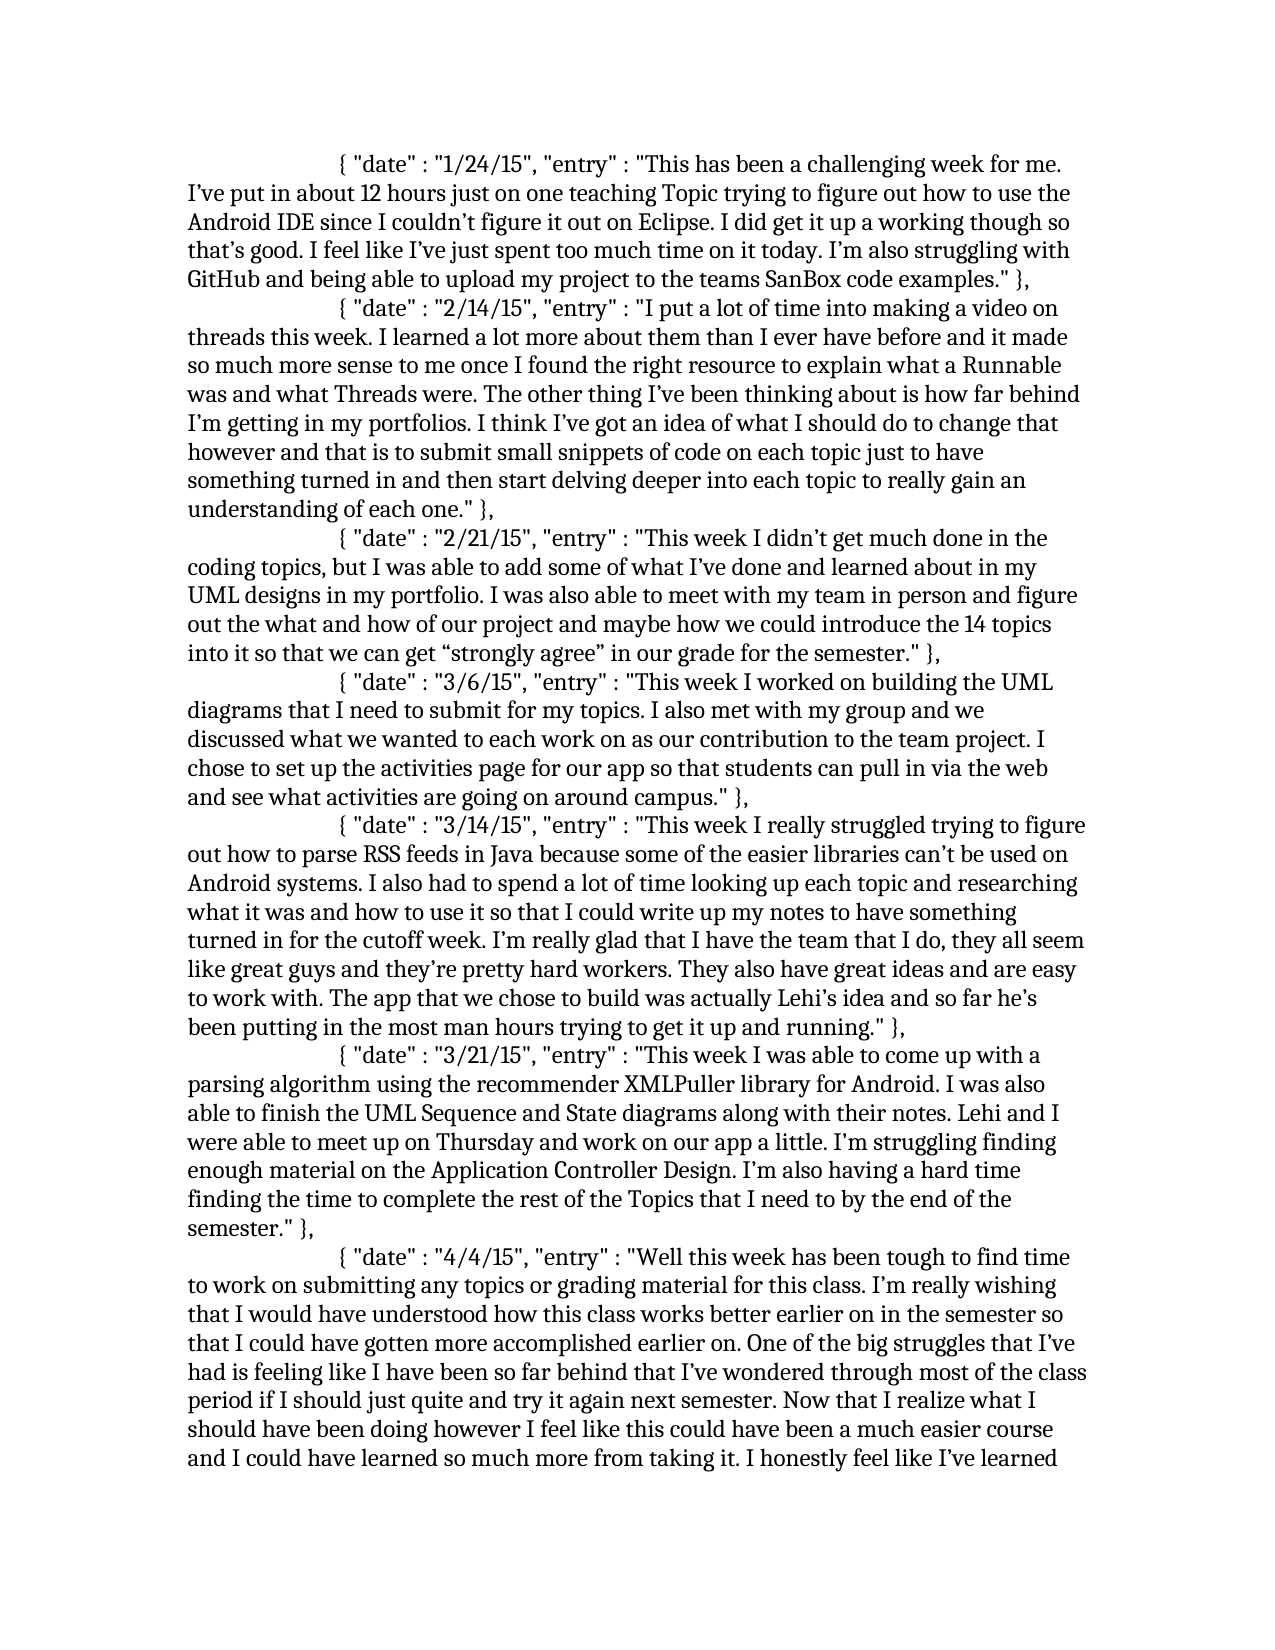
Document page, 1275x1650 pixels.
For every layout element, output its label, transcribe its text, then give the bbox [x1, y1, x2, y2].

text { "date" : "2/21/15", "entry" : "This week I didn’t get much done in the coding topics, but I was able to add some of what I’ve done and learned about in my UML designs in my portfolio. I was also able to meet with my team in person and figure out the what and how of our project and maybe how we could introduce the 14 topics into it so that we can get “strongly agree” in our grade for the semester." }, [187, 524, 1087, 667]
text { "date" : "2/14/15", "entry" : "I put a lot of time into making a video on threads this week. I learned a lot more about them than I ever have before and it made so much more sense to me once I found the right resource to explain what a Runnable was and what Threads were. The other thing I’ve been thinking about is how far behind I’m getting in my portfolios. I think I’ve got an idea of what I should do to change that however and that is to submit small snippets of code on each topic just to have something turned in and then start delving deeper into each topic to really gain an understanding of each one." }, [187, 294, 1087, 524]
text { "date" : "3/6/15", "entry" : "This week I worked on building the UML diagrams that I need to submit for my topics. I also met with my group and we discussed what we wanted to each work on as our contribution to the team project. I chose to set up the activities page for our app so that students can pull in via the web and see what activities are going on around campus." }, [187, 667, 1087, 811]
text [187, 1242, 1087, 1472]
text { "date" : "3/14/15", "entry" : "This week I really struggled trying to figure out how to parse RSS feeds in Java because some of the easier libraries can’t be used on Android systems. I also had to spend a lot of time looking up each topic and researching what it was and how to use it so that I could write up my notes to have something turned in for the cutoff week. I’m really glad that I have the team that I do, they all seem like great guys and they’re pretty hard workers. They also have great ideas and are easy to work with. The app that we chose to build was actually Lehi’s idea and so far he’s been putting in the most man hours trying to get it up and running." }, [187, 811, 1087, 1041]
text { "date" : "1/24/15", "entry" : "This has been a challenging week for me. I’ve put in about 12 hours just on one teaching Topic trying to figure out how to use the Android IDE since I couldn’t figure it out on Eclipse. I did get it up a working though so that’s good. I feel like I’ve just spent too much time on it today. I’m also struggling with GitHub and being able to upload my project to the teams SanBox code examples." }, [187, 150, 1087, 294]
text { "date" : "3/21/15", "entry" : "This week I was able to come up with a parsing algorithm using the recommender XMLPuller library for Android. I was also able to finish the UML Sequence and State diagrams along with their notes. Lehi and I were able to meet up on Thursday and work on our app a little. I’m struggling finding enough material on the Application Controller Design. I’m also having a hard time finding the time to complete the rest of the Topics that I need to by the end of the semester." }, [187, 1041, 1087, 1242]
